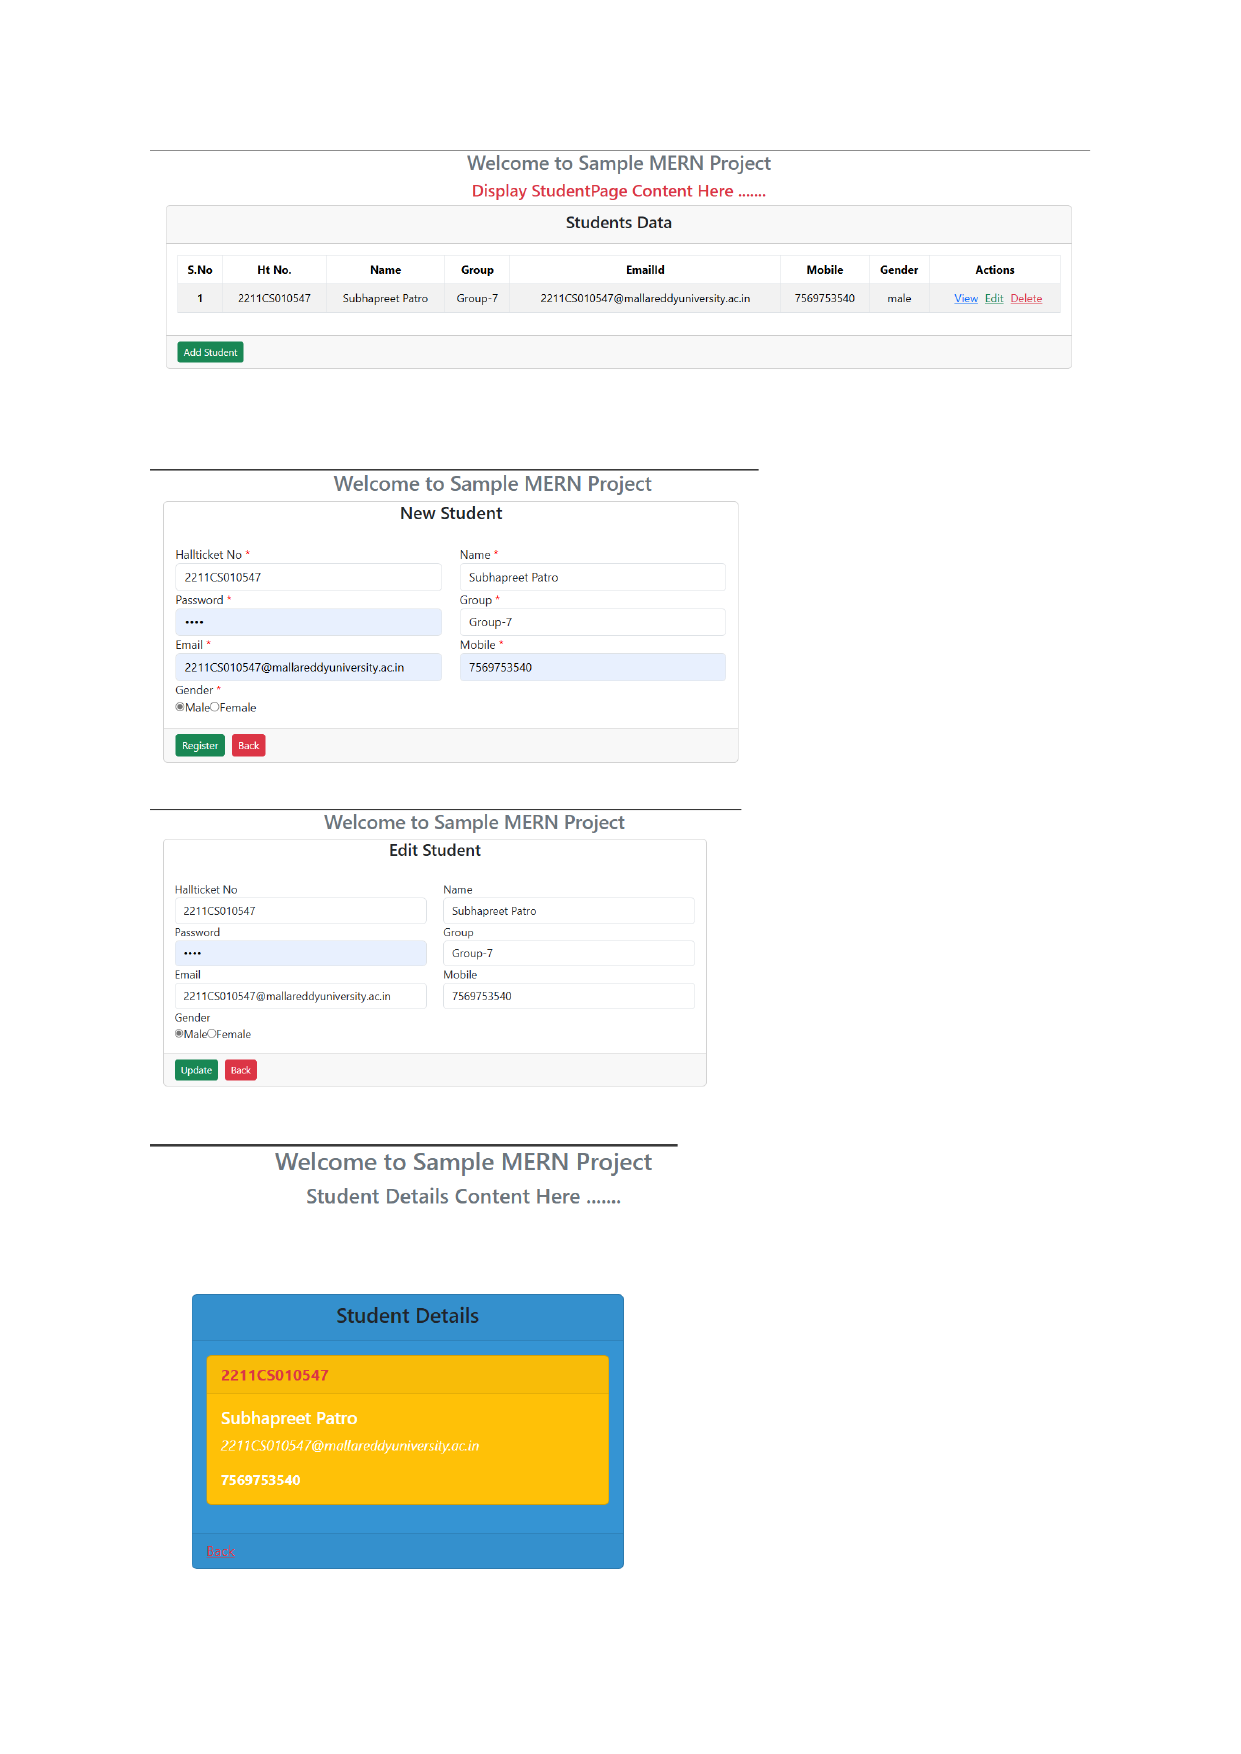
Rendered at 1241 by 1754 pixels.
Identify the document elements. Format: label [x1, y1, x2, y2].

picture [150, 469, 759, 791]
picture [150, 150, 1091, 404]
picture [150, 809, 742, 1126]
picture [150, 1144, 678, 1584]
